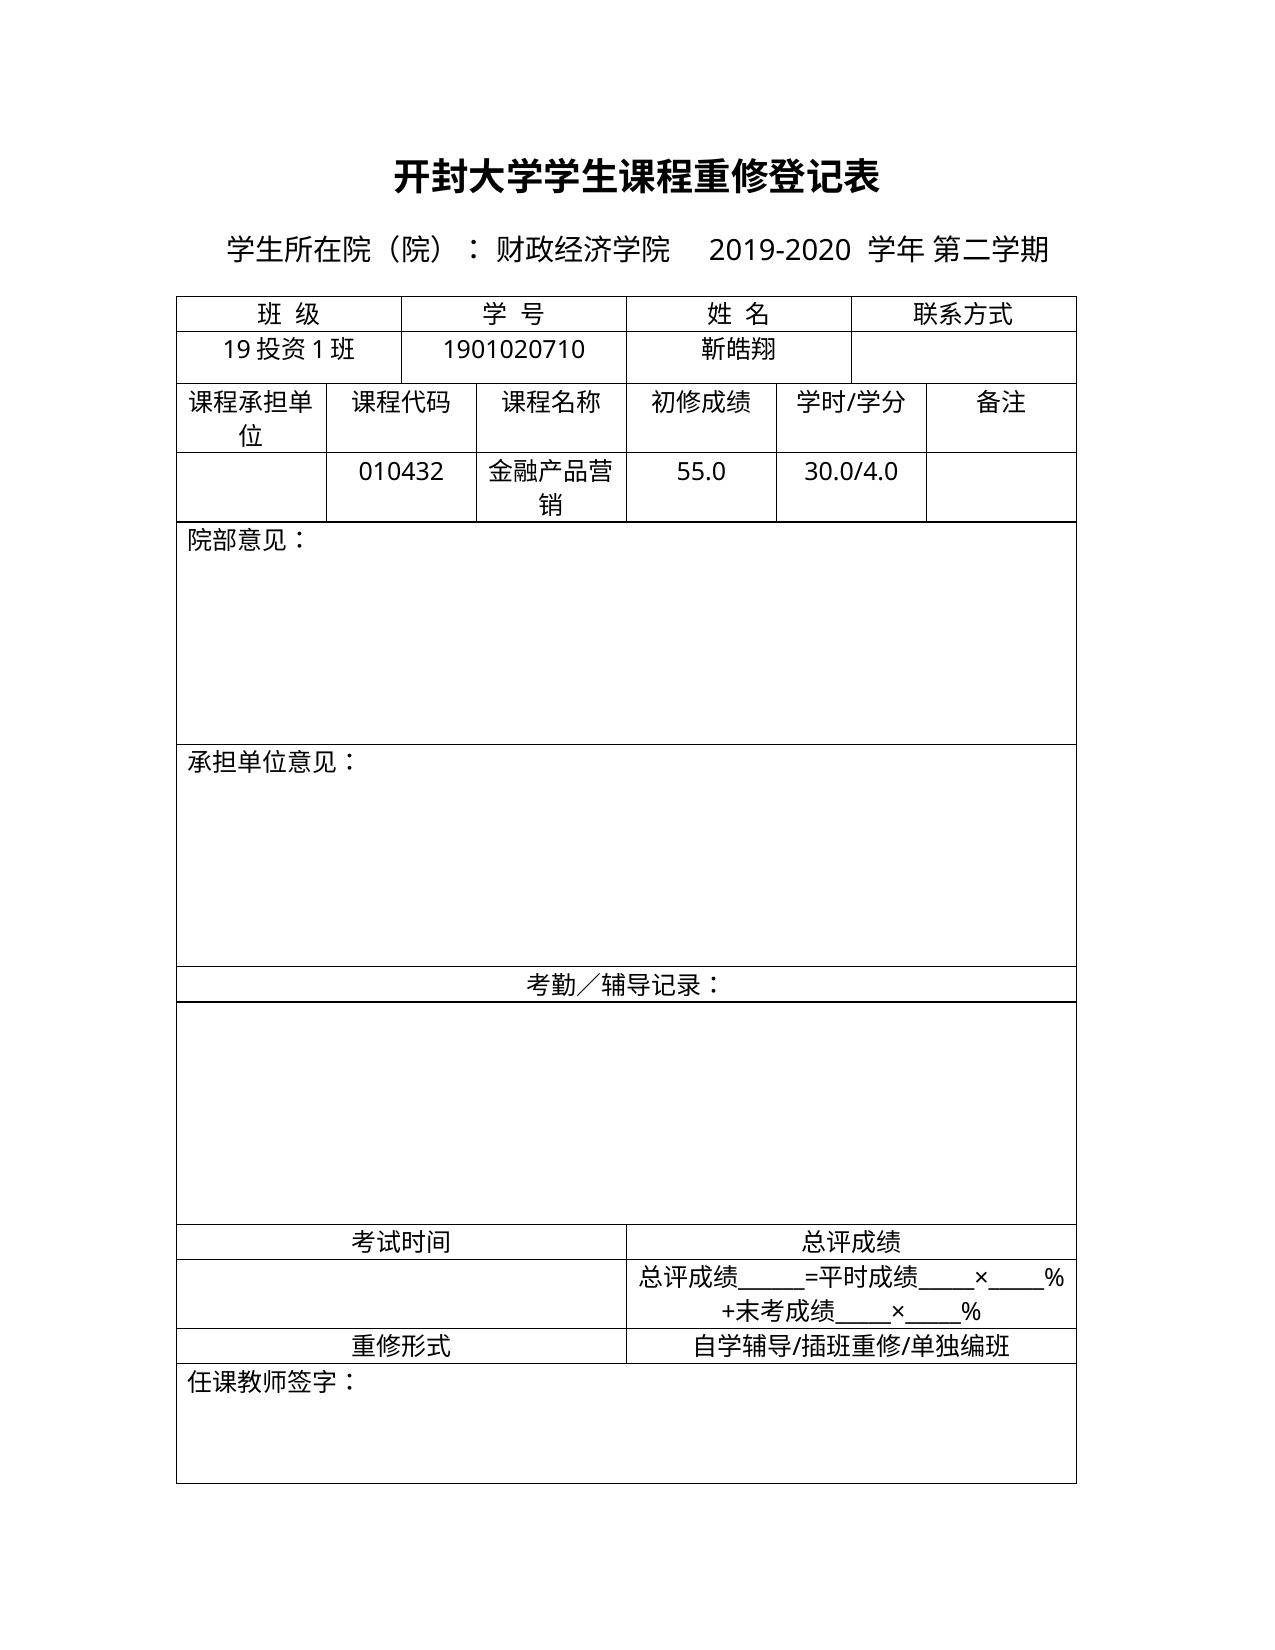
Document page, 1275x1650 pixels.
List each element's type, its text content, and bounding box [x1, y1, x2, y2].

table_cell [177, 1003, 1076, 1224]
table_cell 承担单位意见： [177, 745, 1076, 966]
table_cell [927, 453, 1076, 521]
table_cell [177, 453, 326, 521]
table_cell 重修形式 [177, 1329, 626, 1363]
table_cell 考勤／辅导记录： [177, 967, 1076, 1001]
table_header 任课教师签字： [177, 1364, 1076, 1483]
table_cell 1901020710 [402, 332, 626, 383]
table_header 学 号 [402, 297, 626, 331]
table_header 联系方式 [852, 297, 1076, 331]
table_cell [177, 1260, 626, 1328]
table_header 总评成绩 [627, 1225, 1076, 1259]
table_header 学时/学分 [777, 384, 926, 452]
table_cell 19投资1班 [177, 332, 401, 383]
table_cell 55.0 [627, 453, 776, 521]
table_cell 总评成绩______=平时成绩_____×_____% +末考成绩_____×_____% [627, 1260, 1076, 1328]
table_cell 靳皓翔 [627, 332, 851, 383]
table_header 姓 名 [627, 297, 851, 331]
text 学生所在院（院）： 财政经济学院 2019-2020 学年 第二学期 [187, 229, 1087, 269]
table_header 备注 [927, 384, 1076, 452]
table_cell 010432 [327, 453, 476, 521]
table_header 班 级 [177, 297, 401, 331]
table_header 课程代码 [327, 384, 476, 452]
table_cell [852, 332, 1076, 383]
table_cell 自学辅导/插班重修/单独编班 [627, 1329, 1076, 1363]
text 开封大学学生课程重修登记表 [187, 150, 1087, 201]
table_header 初修成绩 [627, 384, 776, 452]
table_cell 30.0/4.0 [777, 453, 926, 521]
table_header 课程承担单位 [177, 384, 326, 452]
table_header 考试时间 [177, 1225, 626, 1259]
table_header 院部意见： [177, 523, 1076, 744]
table_header 课程名称 [477, 384, 626, 452]
table_cell 金融产品营销 [477, 453, 626, 521]
